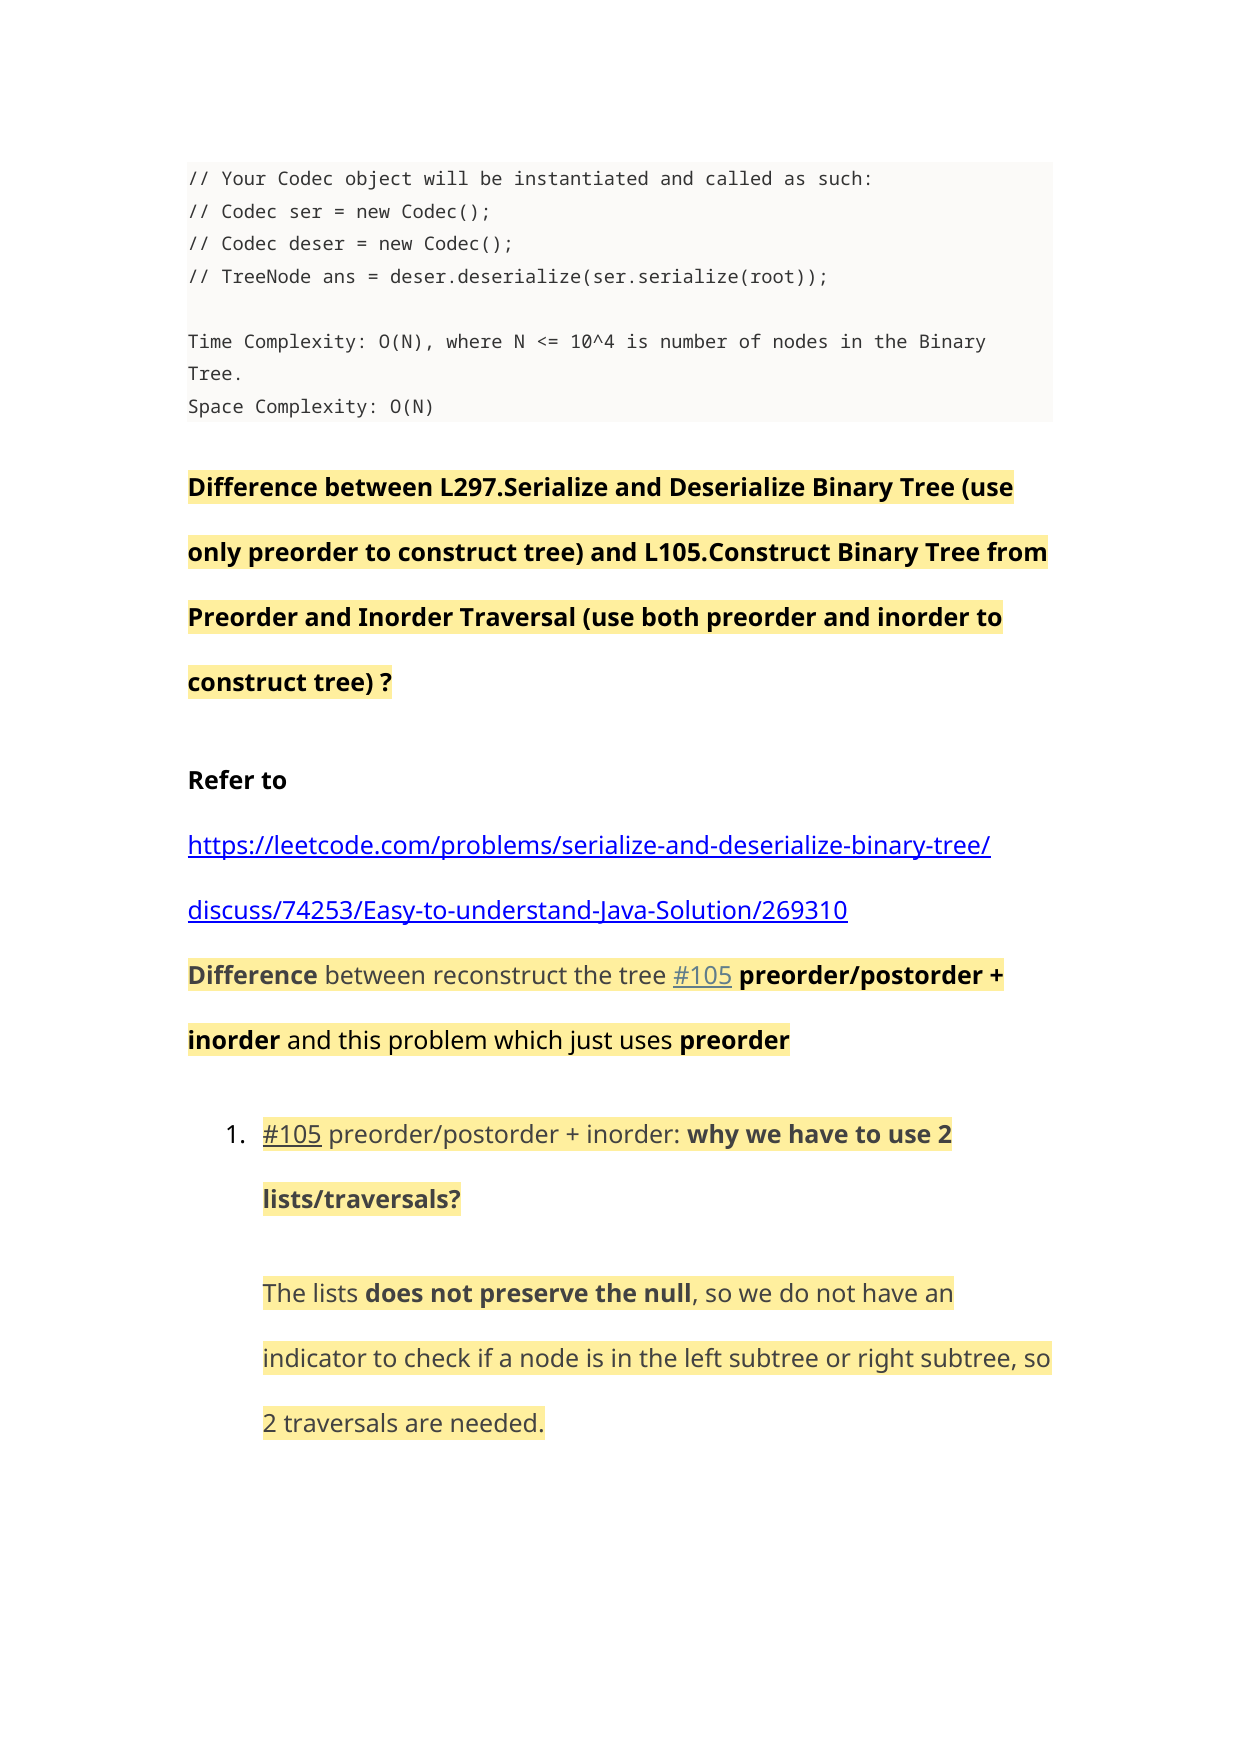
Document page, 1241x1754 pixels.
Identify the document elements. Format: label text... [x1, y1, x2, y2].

text https://leetcode.com/problems/serialize-and-deserialize-binary-tree/discuss/74253/Easy-to-understand-Java-Solution/269310 [187, 812, 1053, 942]
text Difference between reconstruct the tree #105 preorder/postorder + inorder and this problem which just uses preorder [187, 942, 1053, 1072]
text Refer to [187, 747, 1053, 812]
text Space Complexity: O(N) [187, 389, 1053, 422]
list #105 preorder/postorder + inorder: why we have to use 2 lists/traversals? [225, 1101, 1053, 1231]
text // TreeNode ans = deser.deserialize(ser.serialize(root)); [187, 259, 1053, 292]
text // Codec ser = new Codec(); [187, 194, 1053, 227]
text Difference between L297.Serialize and Deserialize Binary Tree (use only preorder to construct tree) and L105.Construct Binary Tree from Preorder and Inorder Traversal (use both preorder and inorder to construct tree) ? [187, 454, 1053, 714]
text Time Complexity: O(N), where N <= 10^4 is number of nodes in the Binary Tree. [187, 324, 1053, 389]
text // Your Codec object will be instantiated and called as such: [187, 162, 1053, 194]
text // Codec deser = new Codec(); [187, 227, 1053, 259]
text The lists does not preserve the null, so we do not have an indicator to check if a node is in the left subtree or right subtree, so 2 traversals are needed. [262, 1260, 1053, 1455]
